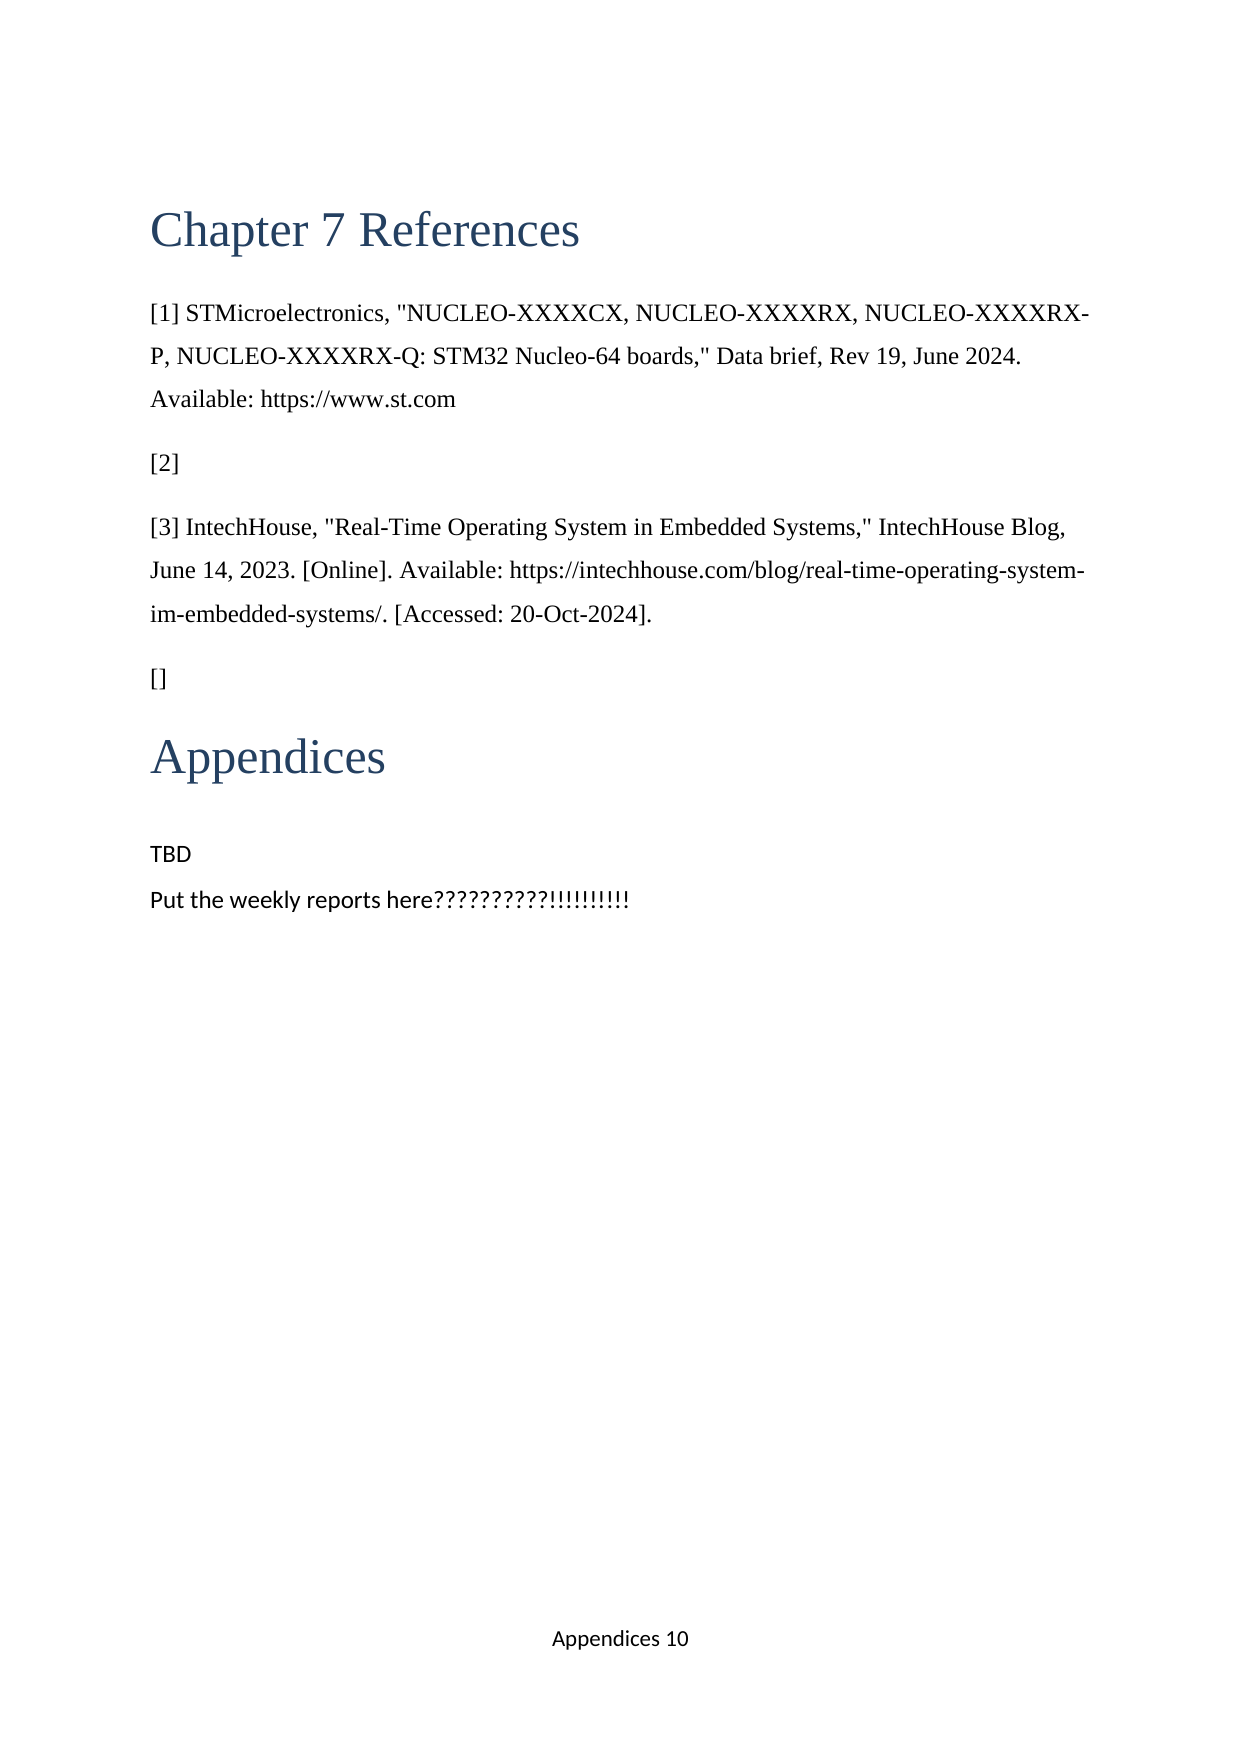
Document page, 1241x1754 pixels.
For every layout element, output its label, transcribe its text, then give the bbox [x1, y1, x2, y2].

list Appendices [150, 727, 1090, 784]
text [2] [150, 448, 1090, 477]
text [3] IntechHouse, "Real-Time Operating System in Embedded Systems," IntechHouse Blog, June 14, 2023. [Online]. Available: https://intechhouse.com/blog/real-time-operating-system-im-embedded-systems/. [Accessed: 20-Oct-2024]. [150, 512, 1090, 627]
text Put the weekly reports here??????????!!!!!!!!!! [150, 884, 1090, 914]
text [1] STMicroelectronics, "NUCLEO-XXXXCX, NUCLEO-XXXXRX, NUCLEO-XXXXRX-P, NUCLEO-XXXXRX-Q: STM32 Nucleo-64 boards," Data brief, Rev 19, June 2024. Available: https://www.st.com [150, 298, 1090, 413]
text TBD [150, 838, 1090, 869]
text References [150, 200, 1090, 257]
text [] [150, 663, 1090, 691]
